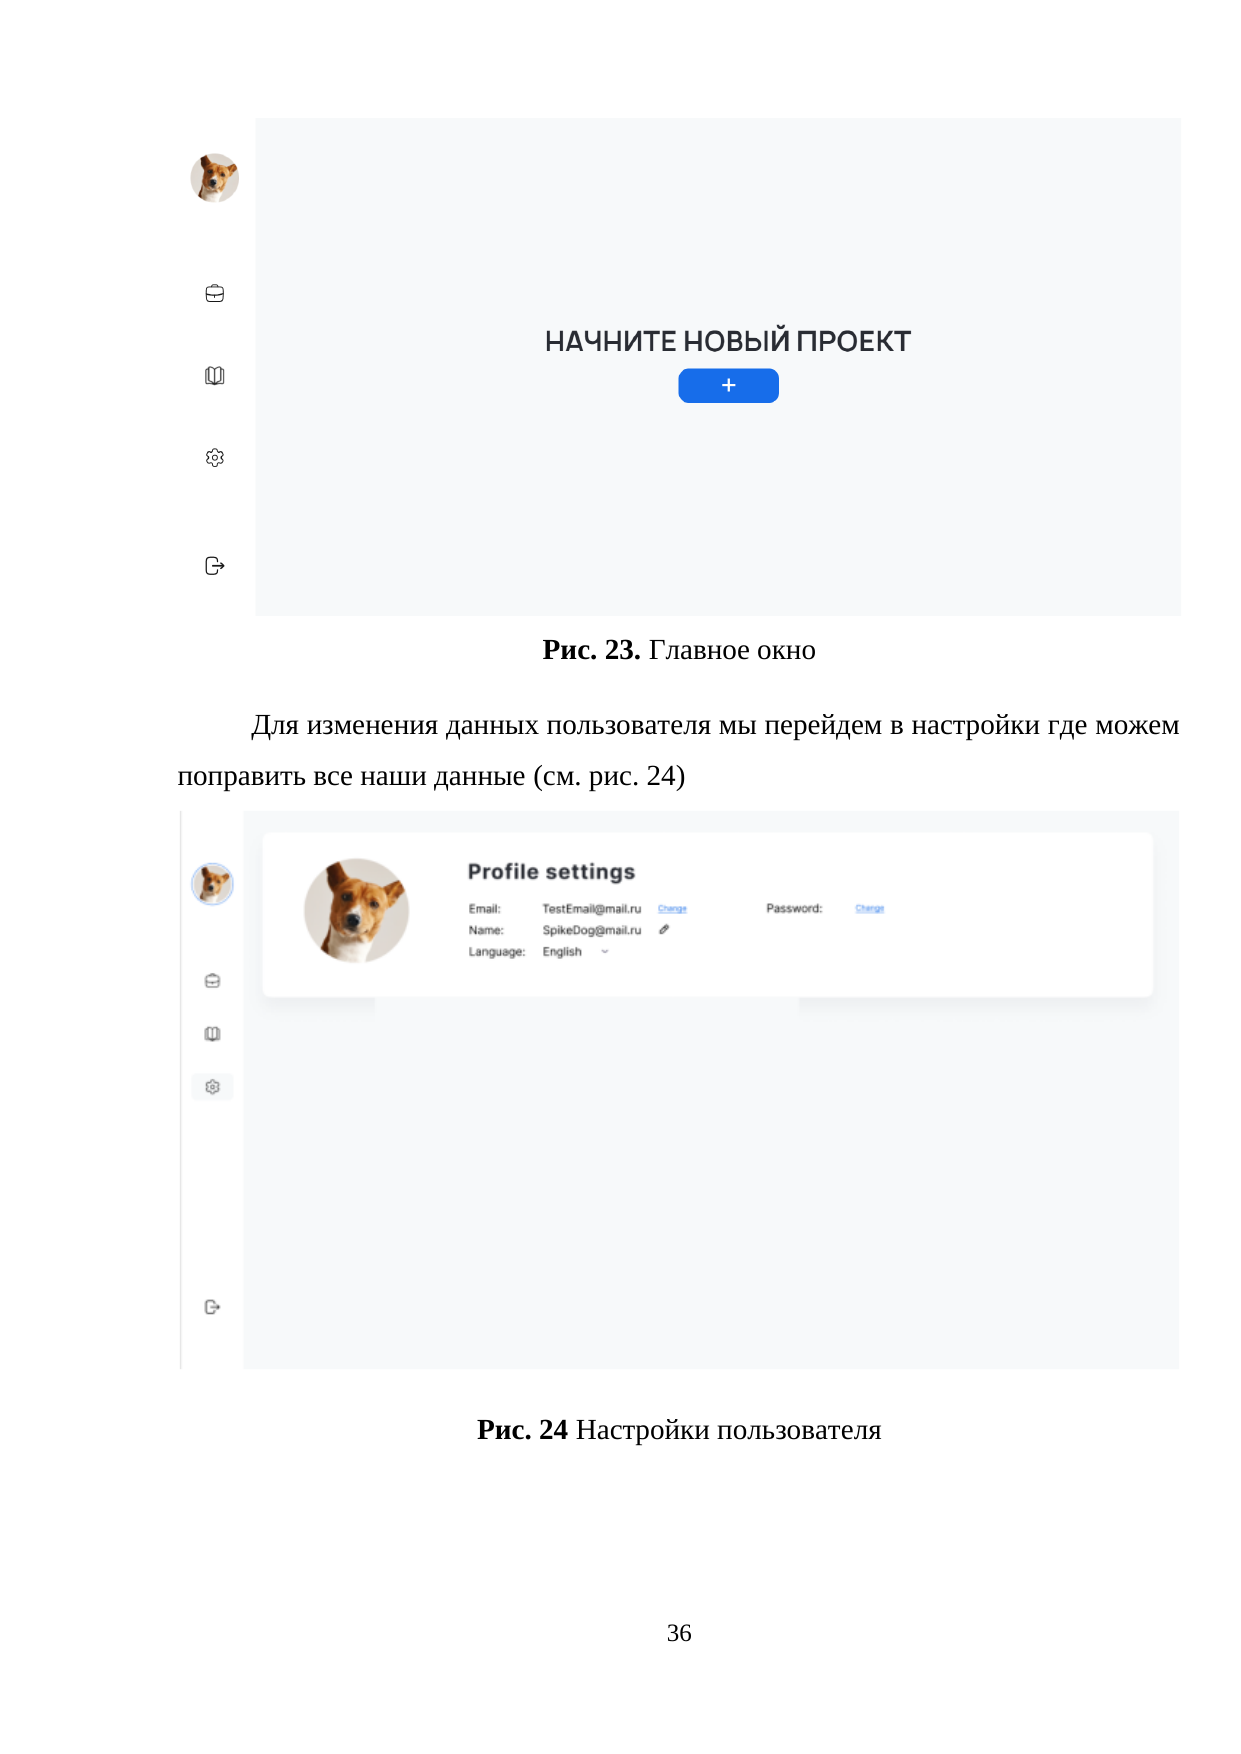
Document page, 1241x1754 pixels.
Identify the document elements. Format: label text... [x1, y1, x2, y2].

text Рис. 24 Настройки пользователя [177, 1412, 1181, 1446]
picture [177, 118, 1182, 616]
text Для изменения данных пользователя мы перейдем в настройки где можем поправить все наши данные (см. рис. 24) [177, 707, 1181, 791]
text Рис. 23. Главное окно [177, 616, 1181, 666]
